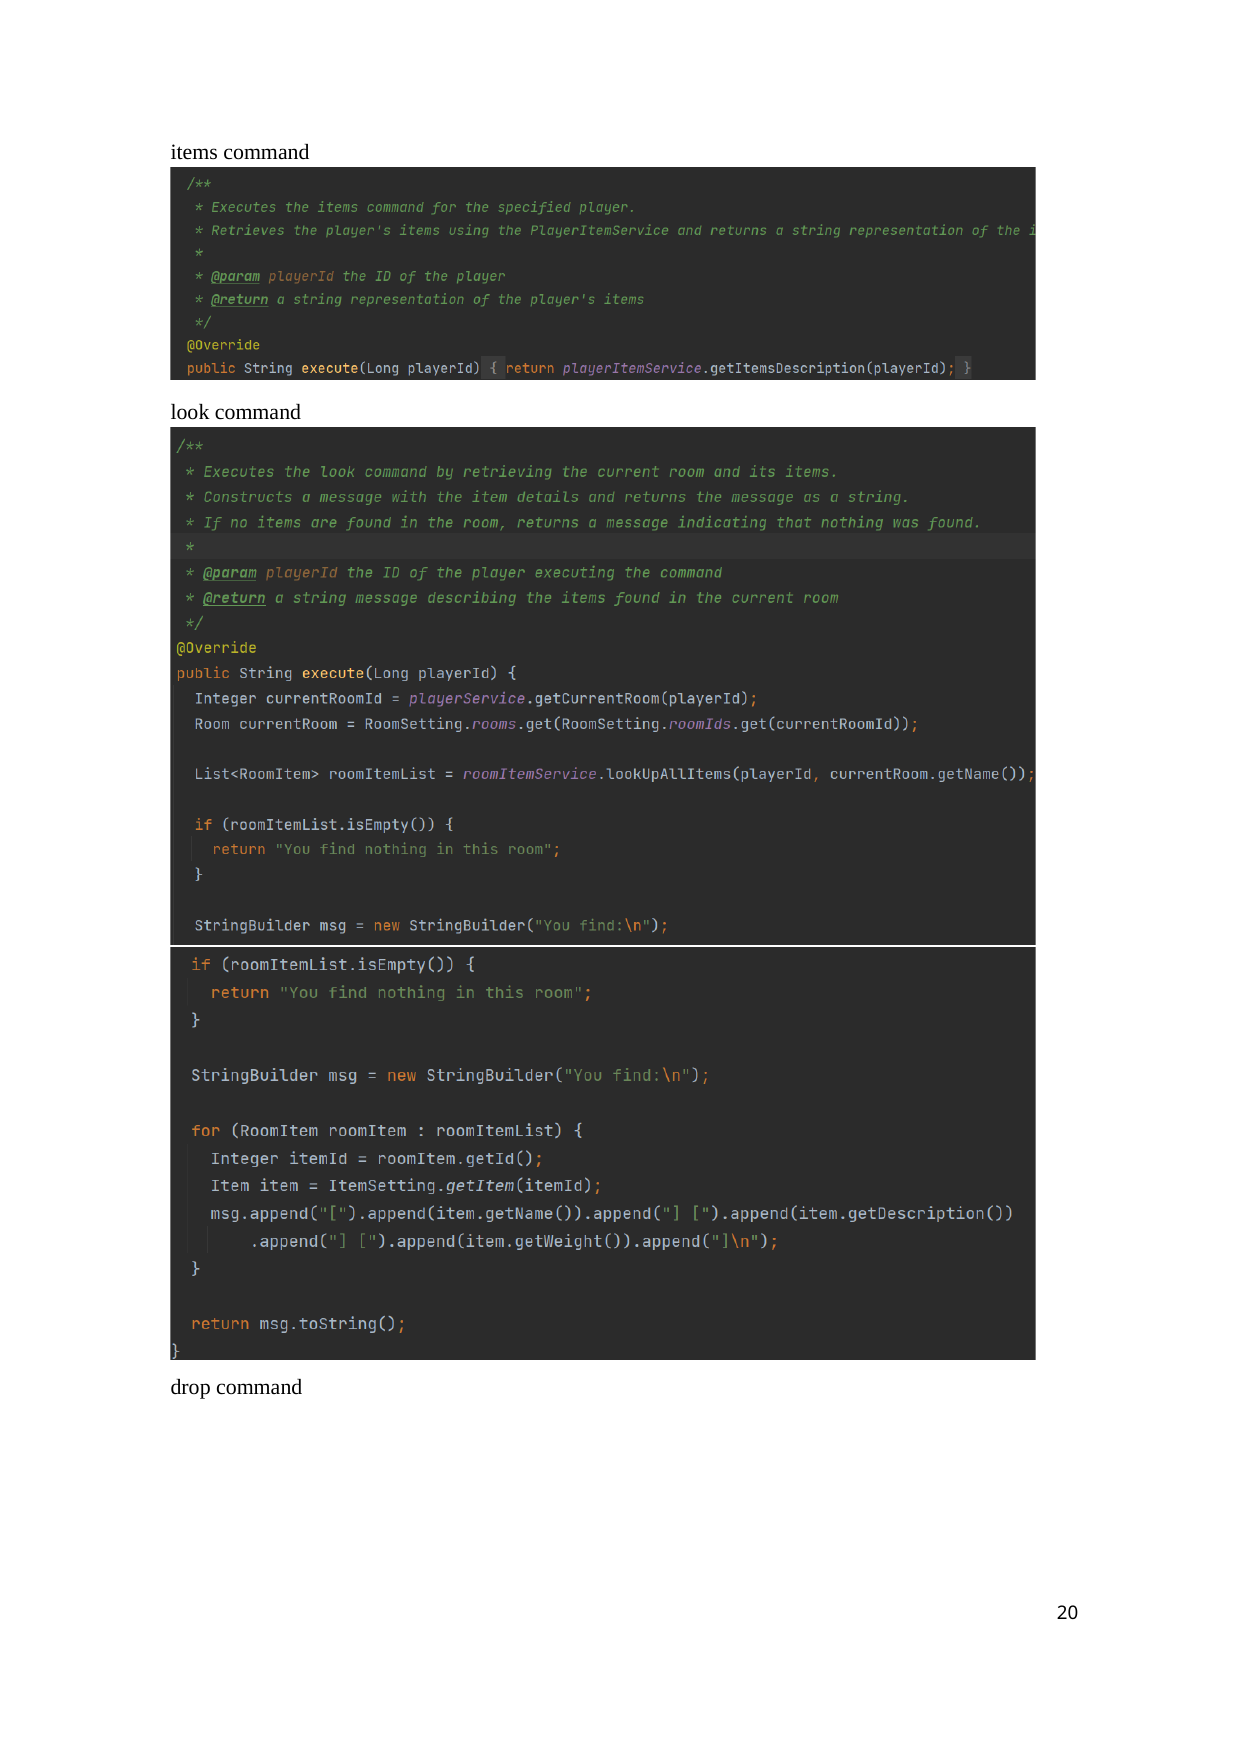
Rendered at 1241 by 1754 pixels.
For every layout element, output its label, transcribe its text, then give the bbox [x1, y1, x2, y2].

list items command [170, 135, 1078, 167]
list drop command [170, 1370, 1078, 1402]
list look command [170, 395, 1078, 427]
picture [170, 167, 1036, 380]
picture [170, 427, 1036, 945]
picture [170, 947, 1036, 1360]
